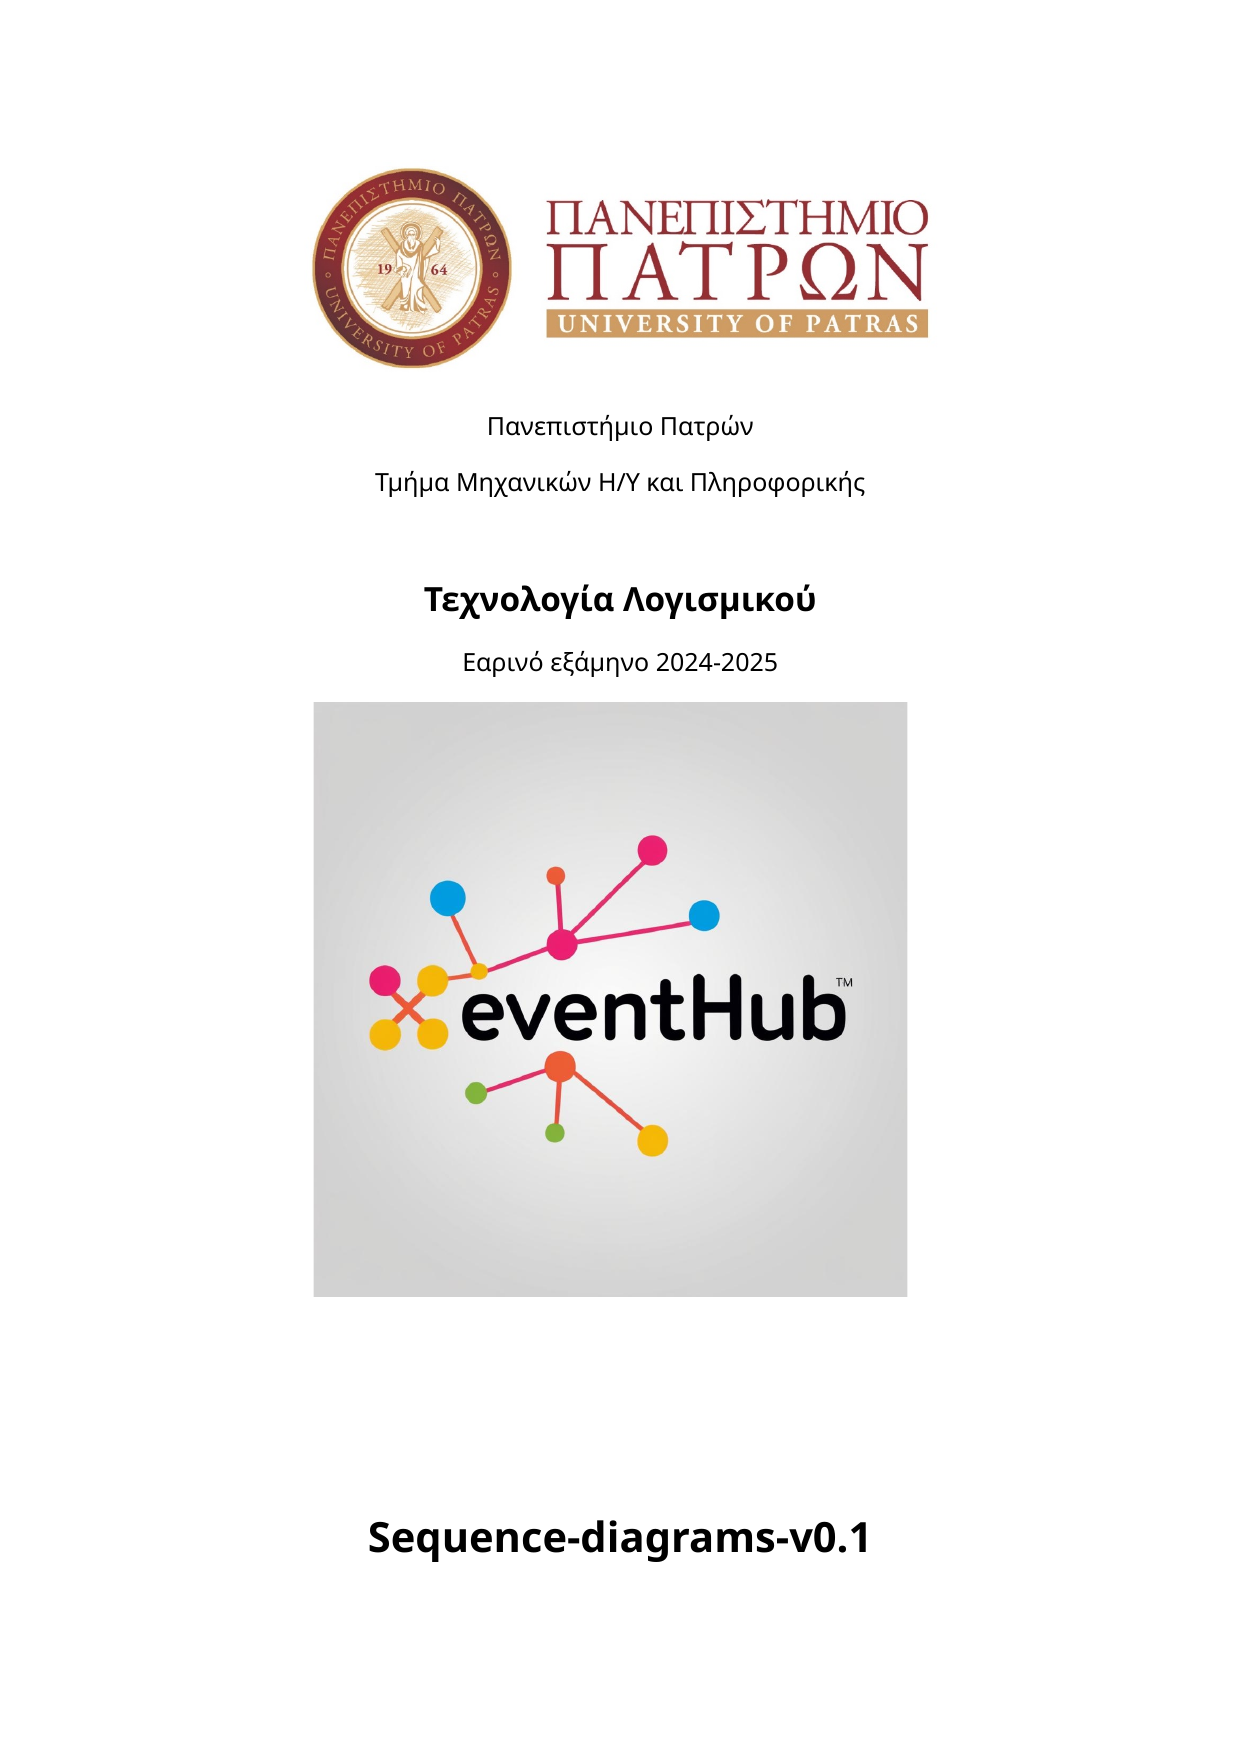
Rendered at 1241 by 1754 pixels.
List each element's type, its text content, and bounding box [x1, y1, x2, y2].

text Εαρινό εξάμηνο 2024-2025 [187, 645, 1053, 679]
picture [293, 150, 947, 387]
text Τμήμα Μηχανικών Η/Υ και Πληροφορικής [187, 464, 1053, 498]
text Πανεπιστήμιο Πατρών [187, 317, 1053, 442]
text Sequence-diagrams-v0.1 [187, 1508, 1053, 1565]
picture [313, 702, 908, 1297]
text Τεχνολογία Λογισμικού [187, 576, 1053, 621]
